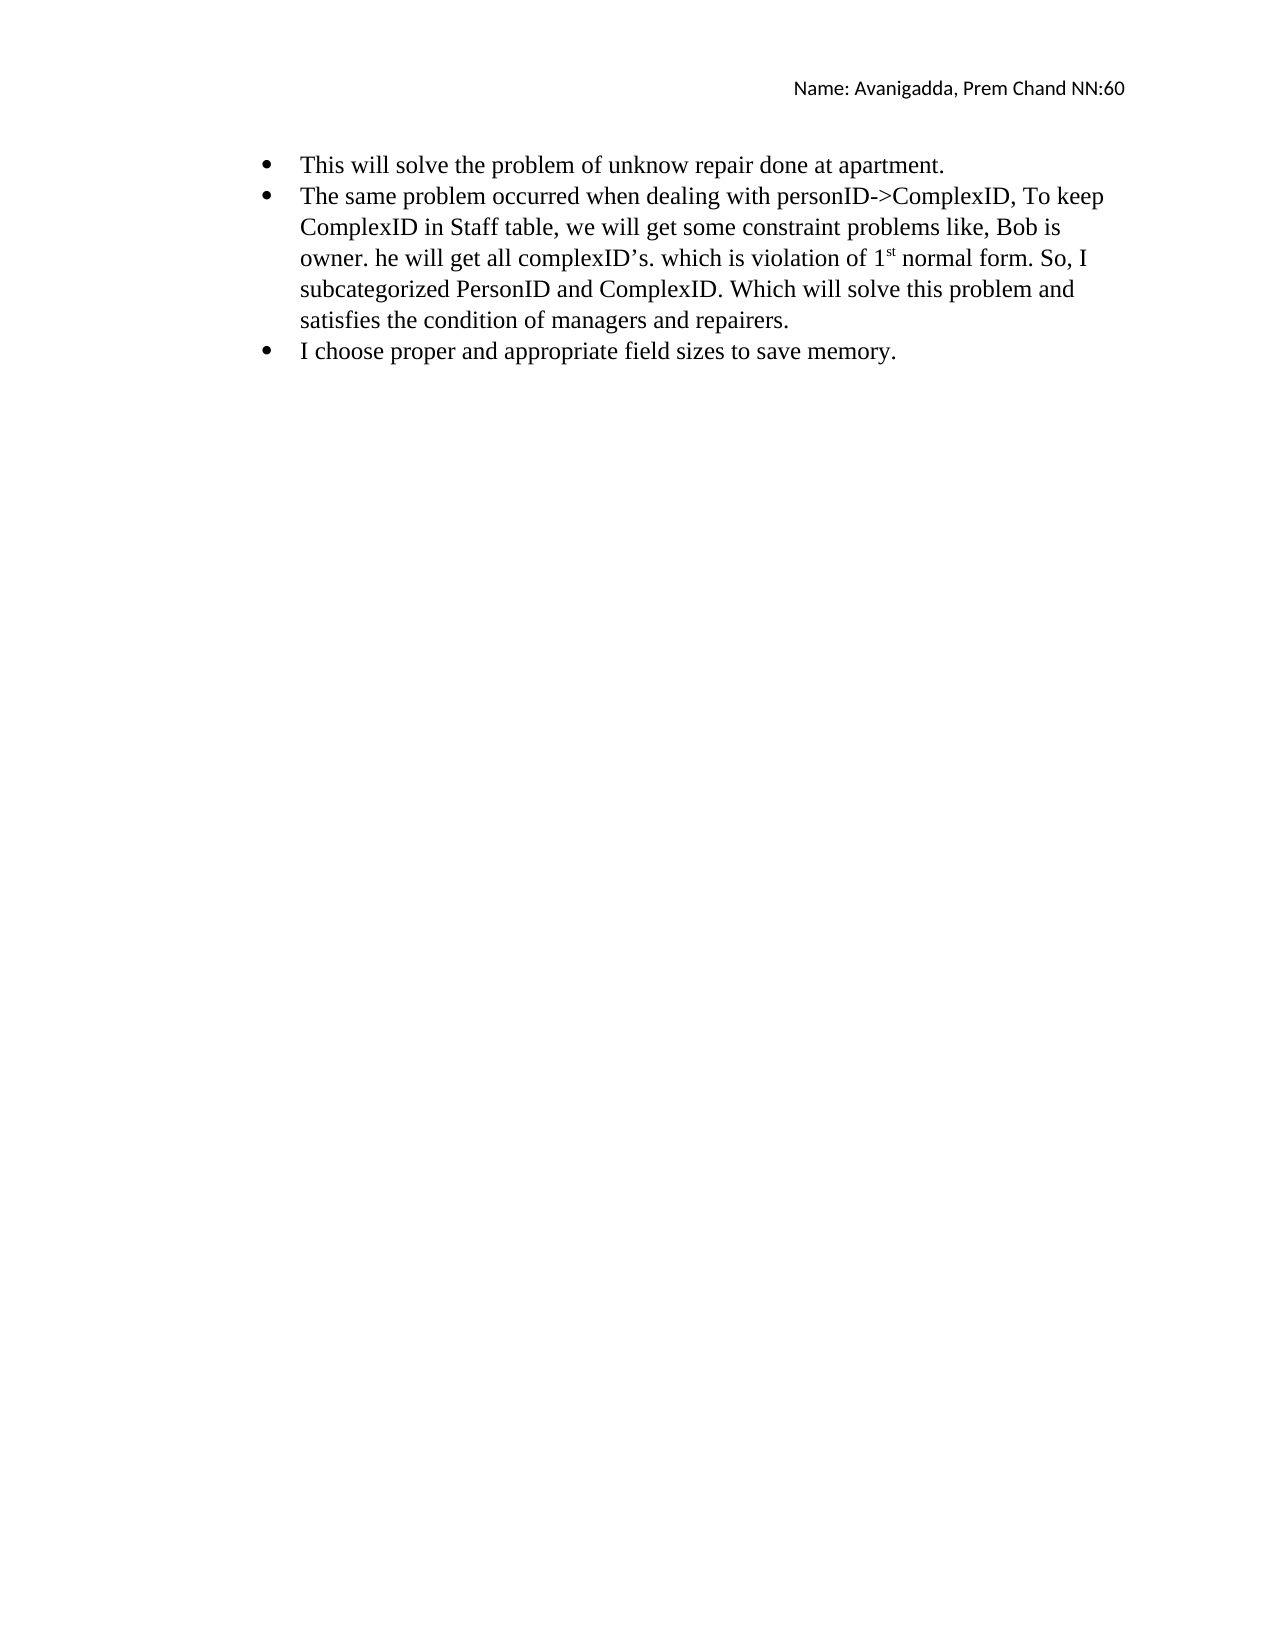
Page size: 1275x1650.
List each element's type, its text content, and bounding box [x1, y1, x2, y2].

list This will solve the problem of unknow repair done at apartment. [262, 150, 1125, 179]
list I choose proper and appropriate field sizes to save memory. [262, 336, 1125, 365]
list The same problem occurred when dealing with personID->ComplexID, To keep ComplexID in Staff table, we will get some constraint problems like, Bob is owner. he will get all complexID’s. which is violation of 1st normal form. So, I subcategorized PersonID and ComplexID. Which will solve this problem and satisfies the condition of managers and repairers. [262, 181, 1125, 334]
